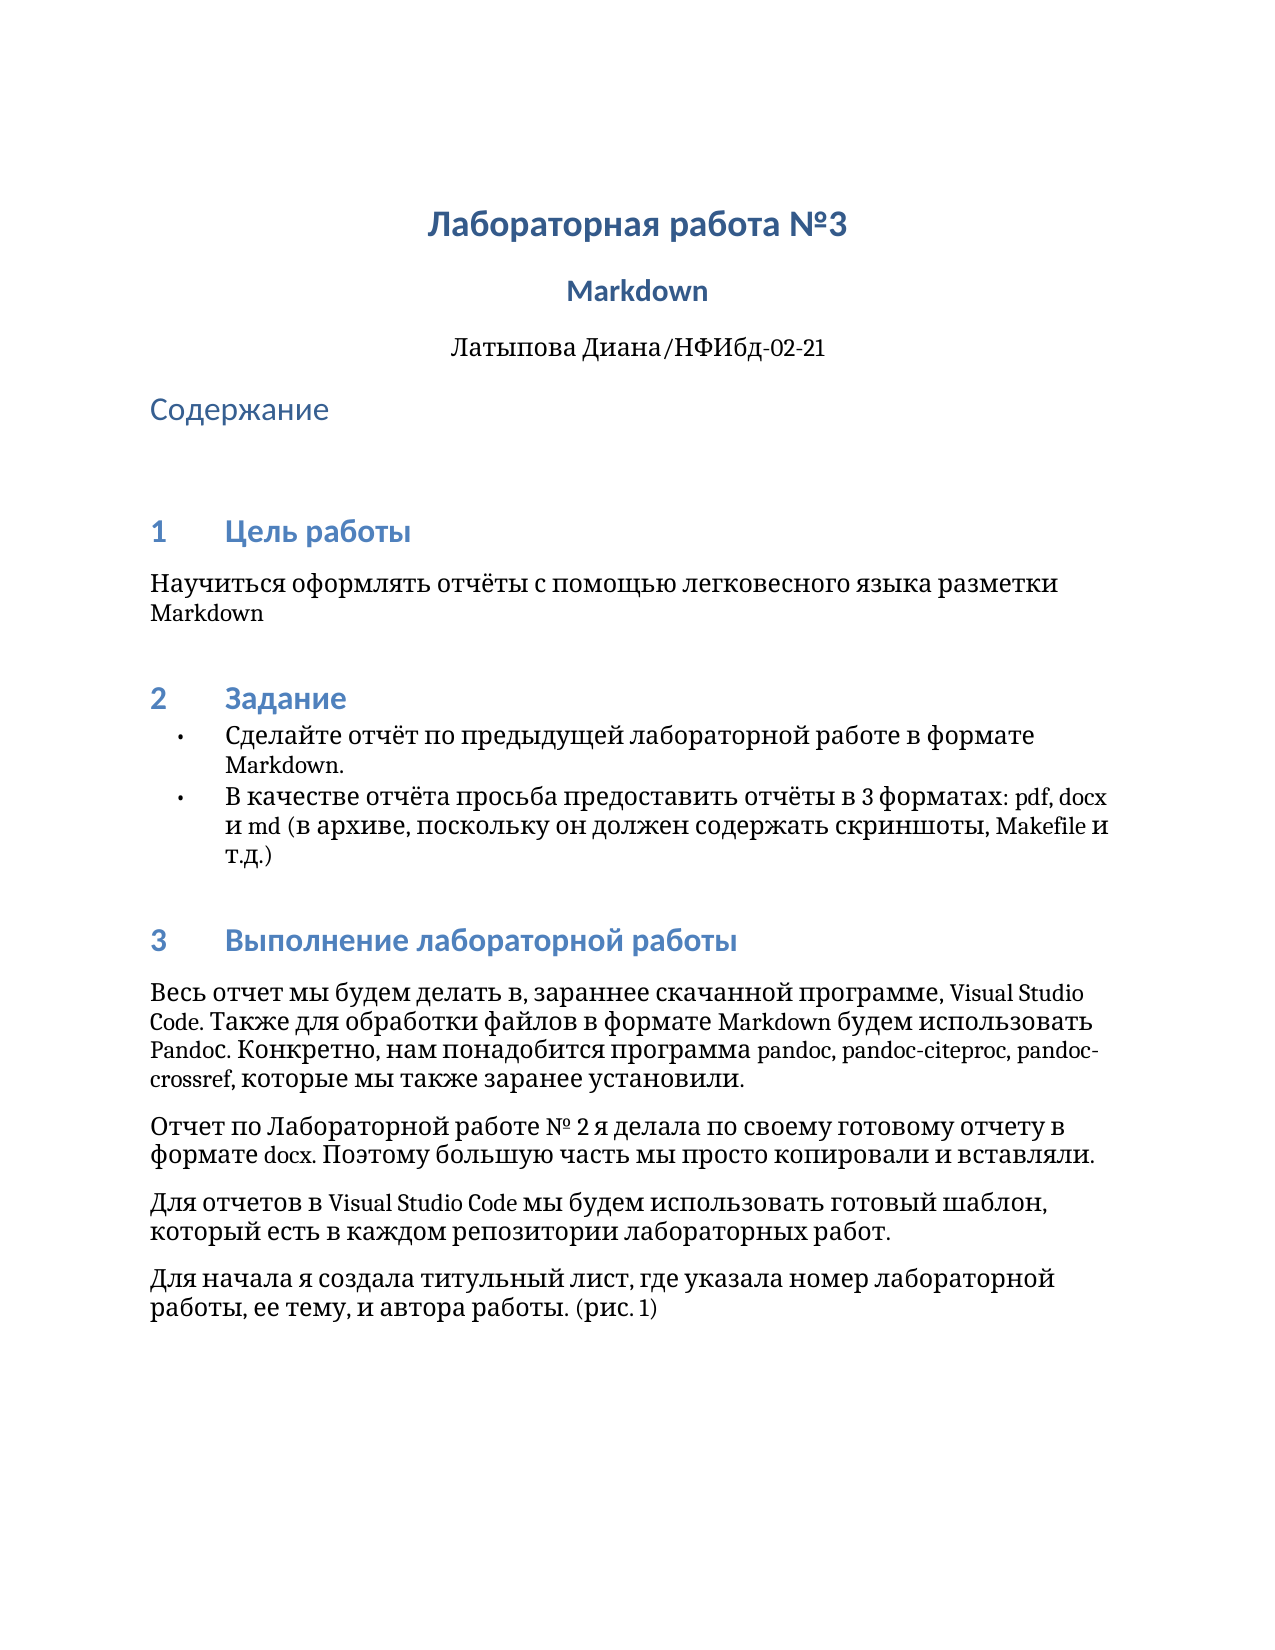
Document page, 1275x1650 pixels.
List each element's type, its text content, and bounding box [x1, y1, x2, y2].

text Весь отчет мы будем делать в, зараннее скачанной программе, Visual Studio Code. Также для обработки файлов в формате Markdown будем использовать Pandoс. Конкретно, нам понадобится программа pandoc, pandoc-citeproc, pandoc-crossref, которые мы также заранее установили. [150, 979, 1125, 1094]
text Отчет по Лабораторной работе № 2 я делала по своему готовому отчету в формате docx. Поэтому большую часть мы просто копировали и вставляли. [150, 1113, 1125, 1170]
list Сделайте отчёт по предыдущей лабораторной работе в формате Markdown. [175, 722, 1125, 779]
subtitle Markdown [150, 271, 1125, 309]
subtitle 2 Задание [150, 677, 1125, 718]
text Для отчетов в Visual Studio Code мы будем использовать готовый шаблон, который есть в каждом репозитории лабораторных работ. [150, 1189, 1125, 1246]
title Лабораторная работа №3 [150, 200, 1125, 246]
text Научиться оформлять отчёты с помощью легковесного языка разметки Markdown [150, 570, 1125, 627]
text Для начала я создала титульный лист, где указала номер лабораторной работы, ее тему, и автора работы. (рис. 1) [150, 1265, 1125, 1323]
text Латыпова Диана/НФИбд-02-21 [150, 334, 1125, 363]
subtitle 3 Выполнение лабораторной работы [150, 919, 1125, 960]
subtitle 1 Цель работы [150, 510, 1125, 551]
list В качестве отчёта просьба предоставить отчёты в 3 форматах: pdf, docx и md (в архиве, поскольку он должен содержать скриншоты, Makefile и т.д.) [175, 783, 1125, 869]
